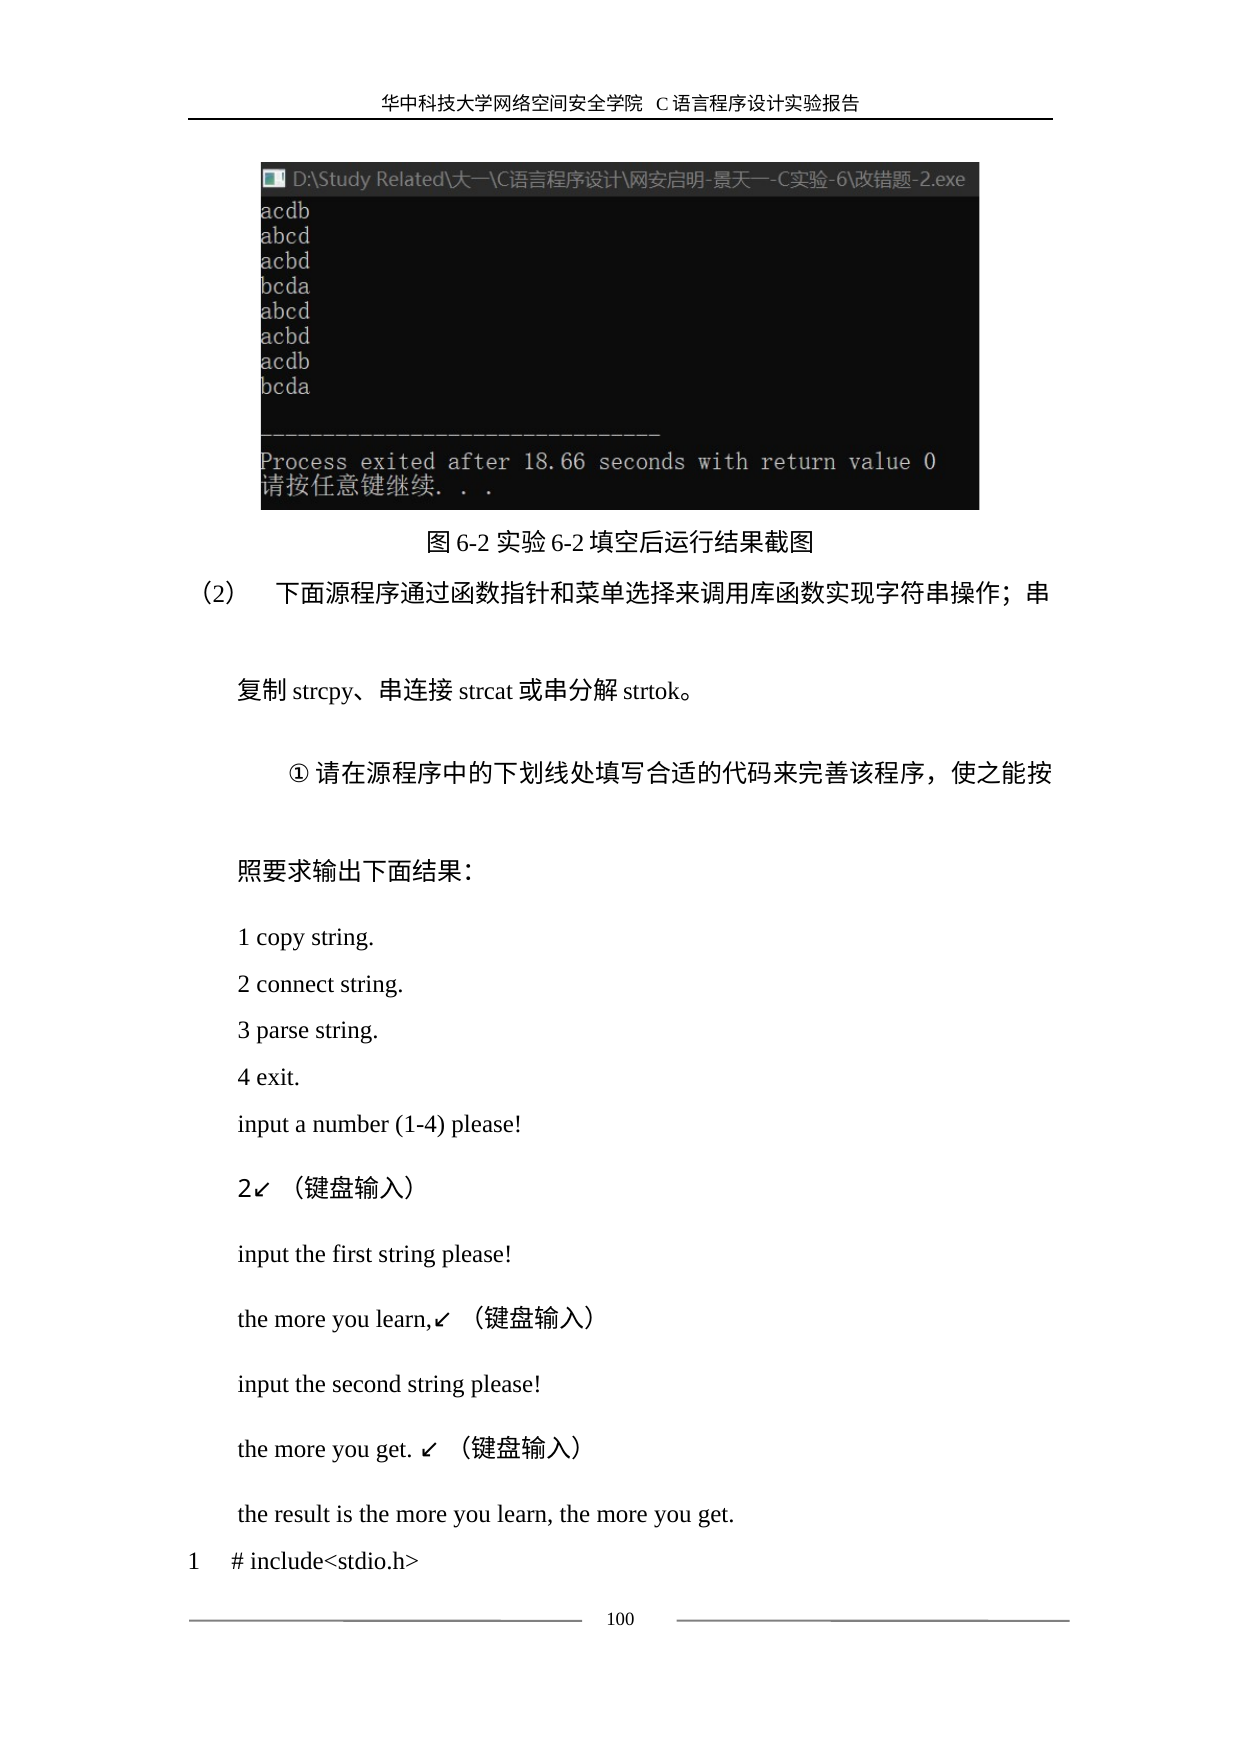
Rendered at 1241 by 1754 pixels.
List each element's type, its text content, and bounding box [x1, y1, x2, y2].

text the more you get. ↙ （键盘输入） [187, 1414, 1053, 1479]
text input the first string please! [187, 1237, 1053, 1270]
text 1 copy string. [187, 920, 1053, 952]
text 图6-2 实验6-2填空后运行结果截图 [187, 522, 1053, 559]
text 3 parse string. [187, 1014, 1053, 1046]
text 2 connect string. [187, 967, 1053, 999]
list 下面源程序通过函数指针和菜单选择来调用库函数实现字符串操作；串复制strcpy、串连接strcat或串分解strtok。 [187, 559, 1053, 721]
text 4 exit. [187, 1061, 1053, 1093]
list ①请在源程序中的下划线处填写合适的代码来完善该程序，使之能按照要求输出下面结果： [238, 739, 1053, 902]
text input a number (1-4) please! [187, 1107, 1053, 1140]
picture [260, 162, 980, 510]
text 2↙ （键盘输入） [187, 1154, 1053, 1219]
list # include<stdio.h> [187, 1544, 1053, 1577]
text the result is the more you learn, the more you get. [187, 1497, 1053, 1530]
text the more you learn,↙ （键盘输入） [187, 1284, 1053, 1349]
text input the second string please! [187, 1367, 1053, 1400]
